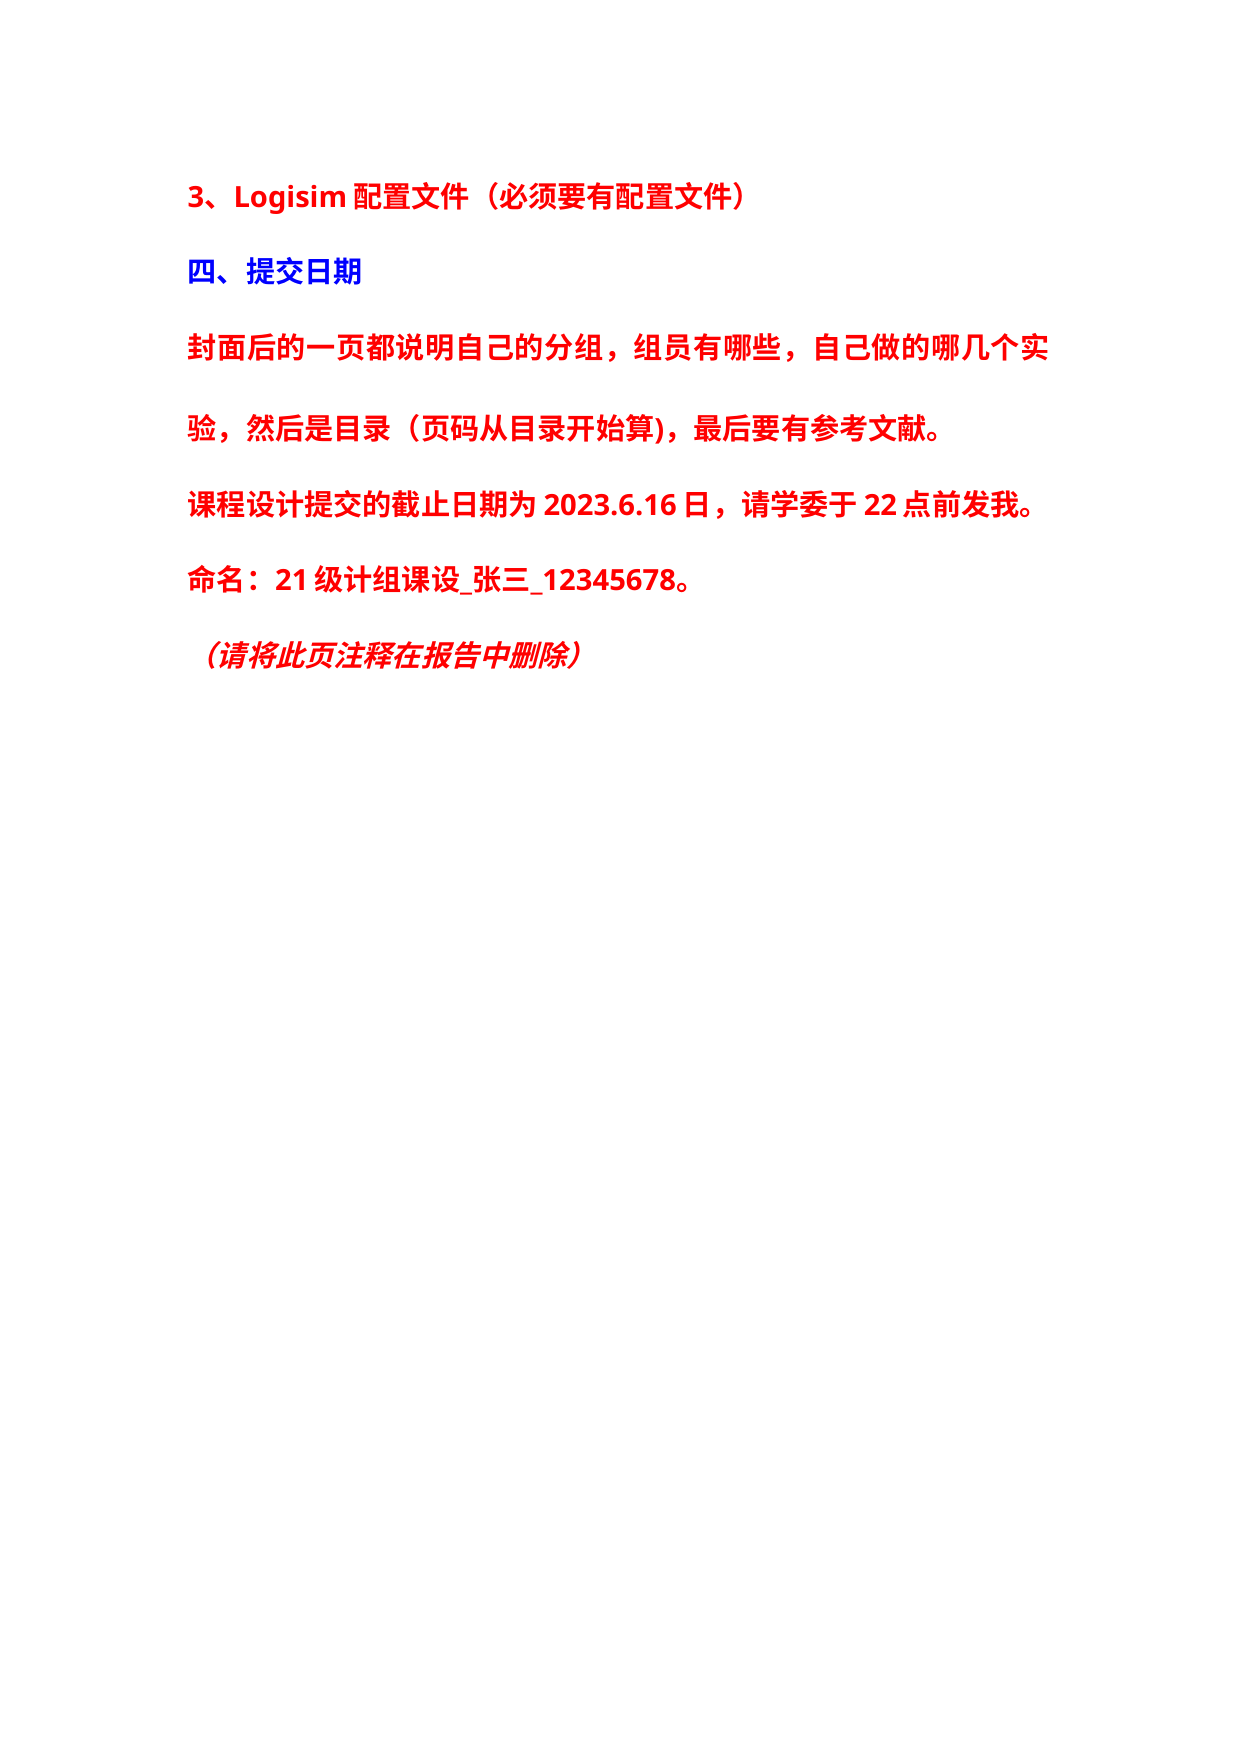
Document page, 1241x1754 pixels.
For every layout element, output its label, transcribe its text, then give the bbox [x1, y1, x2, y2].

list Logisim配置文件（必须要有配置文件） [187, 162, 1053, 227]
list 课程设计提交的截止日期为2023.6.16日，请学委于22点前发我。 [187, 470, 1053, 535]
list 命名：21级计组课设_张三_12345678。 [187, 545, 1053, 610]
text 封面后的一页都说明自己的分组，组员有哪些，自己做的哪几个实验，然后是目录（页码从目录开始算)，最后要有参考文献。 [187, 313, 1053, 459]
list （请将此页注释在报告中删除） [187, 621, 1053, 686]
list 四、提交日期 [187, 237, 1053, 302]
